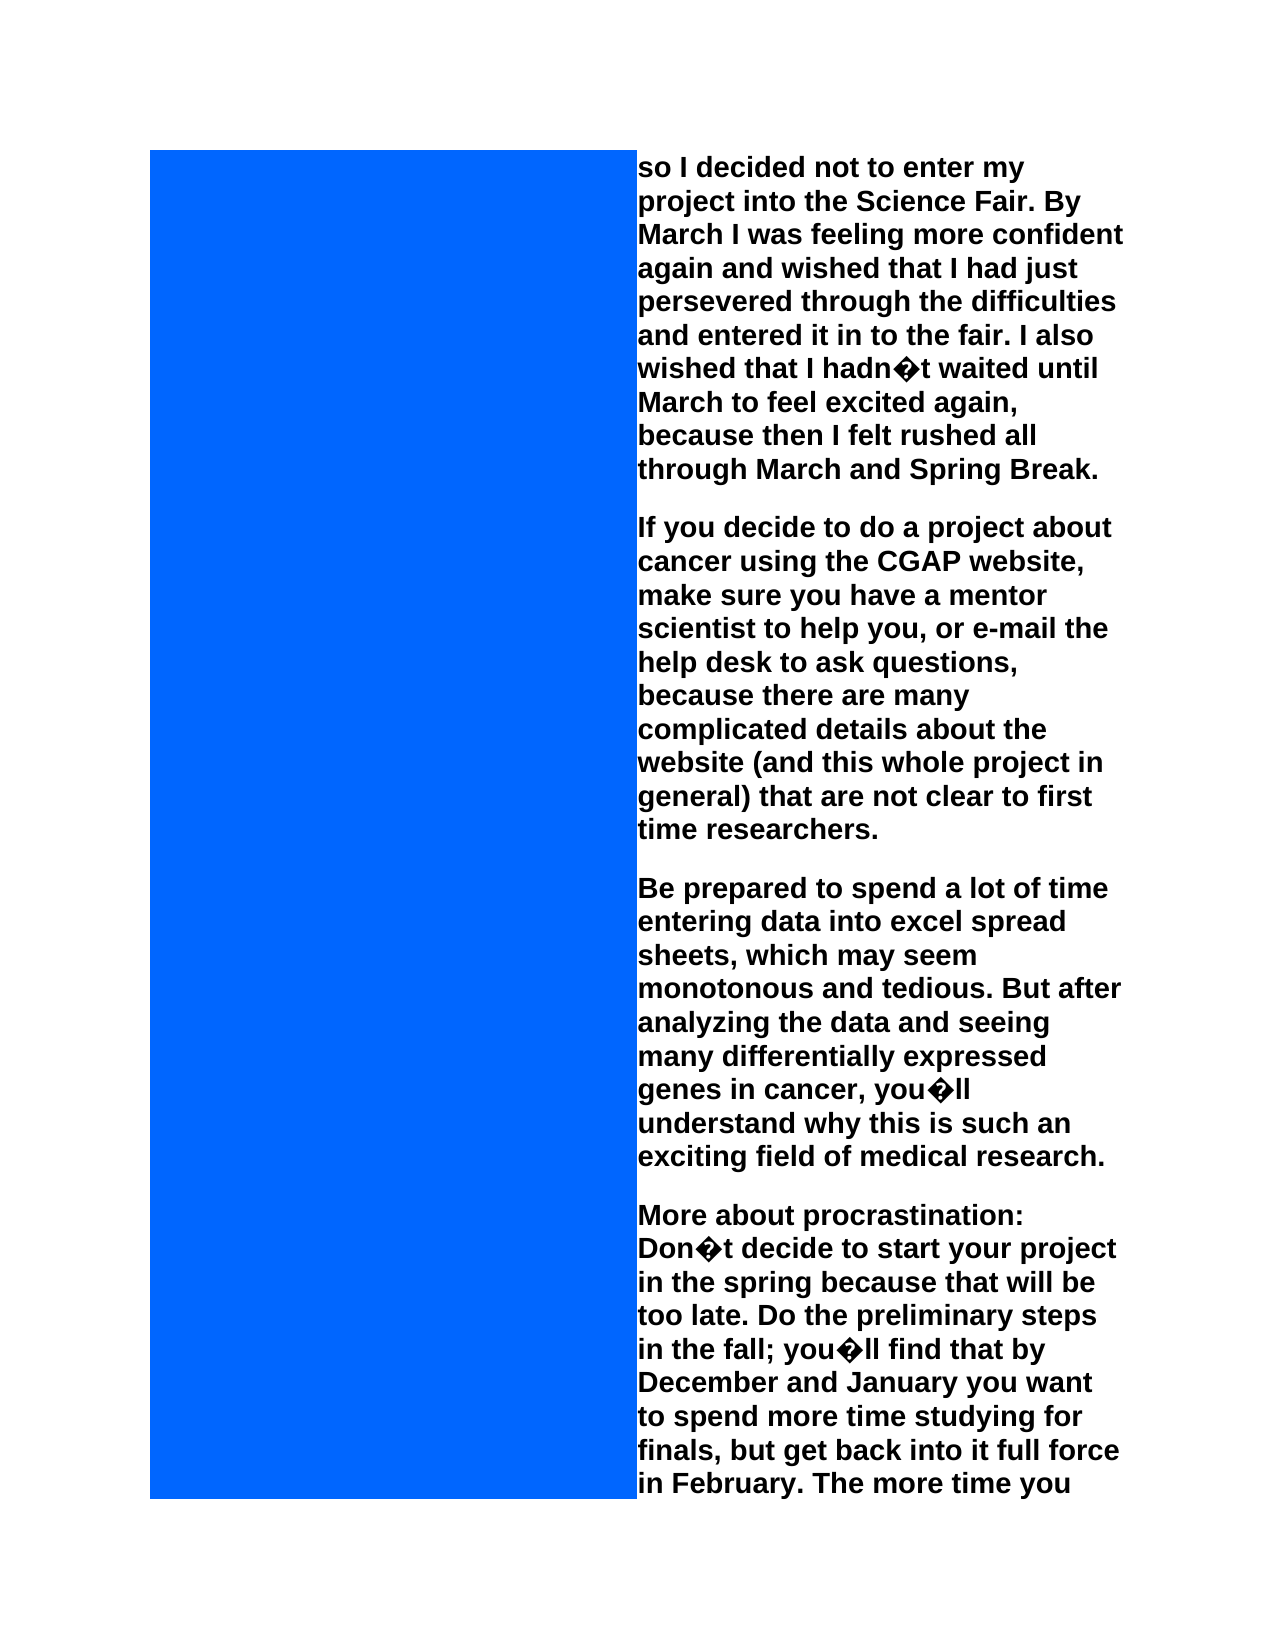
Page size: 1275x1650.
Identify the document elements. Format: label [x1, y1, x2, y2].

table_header [638, 150, 1125, 1499]
table_header [150, 150, 637, 1499]
